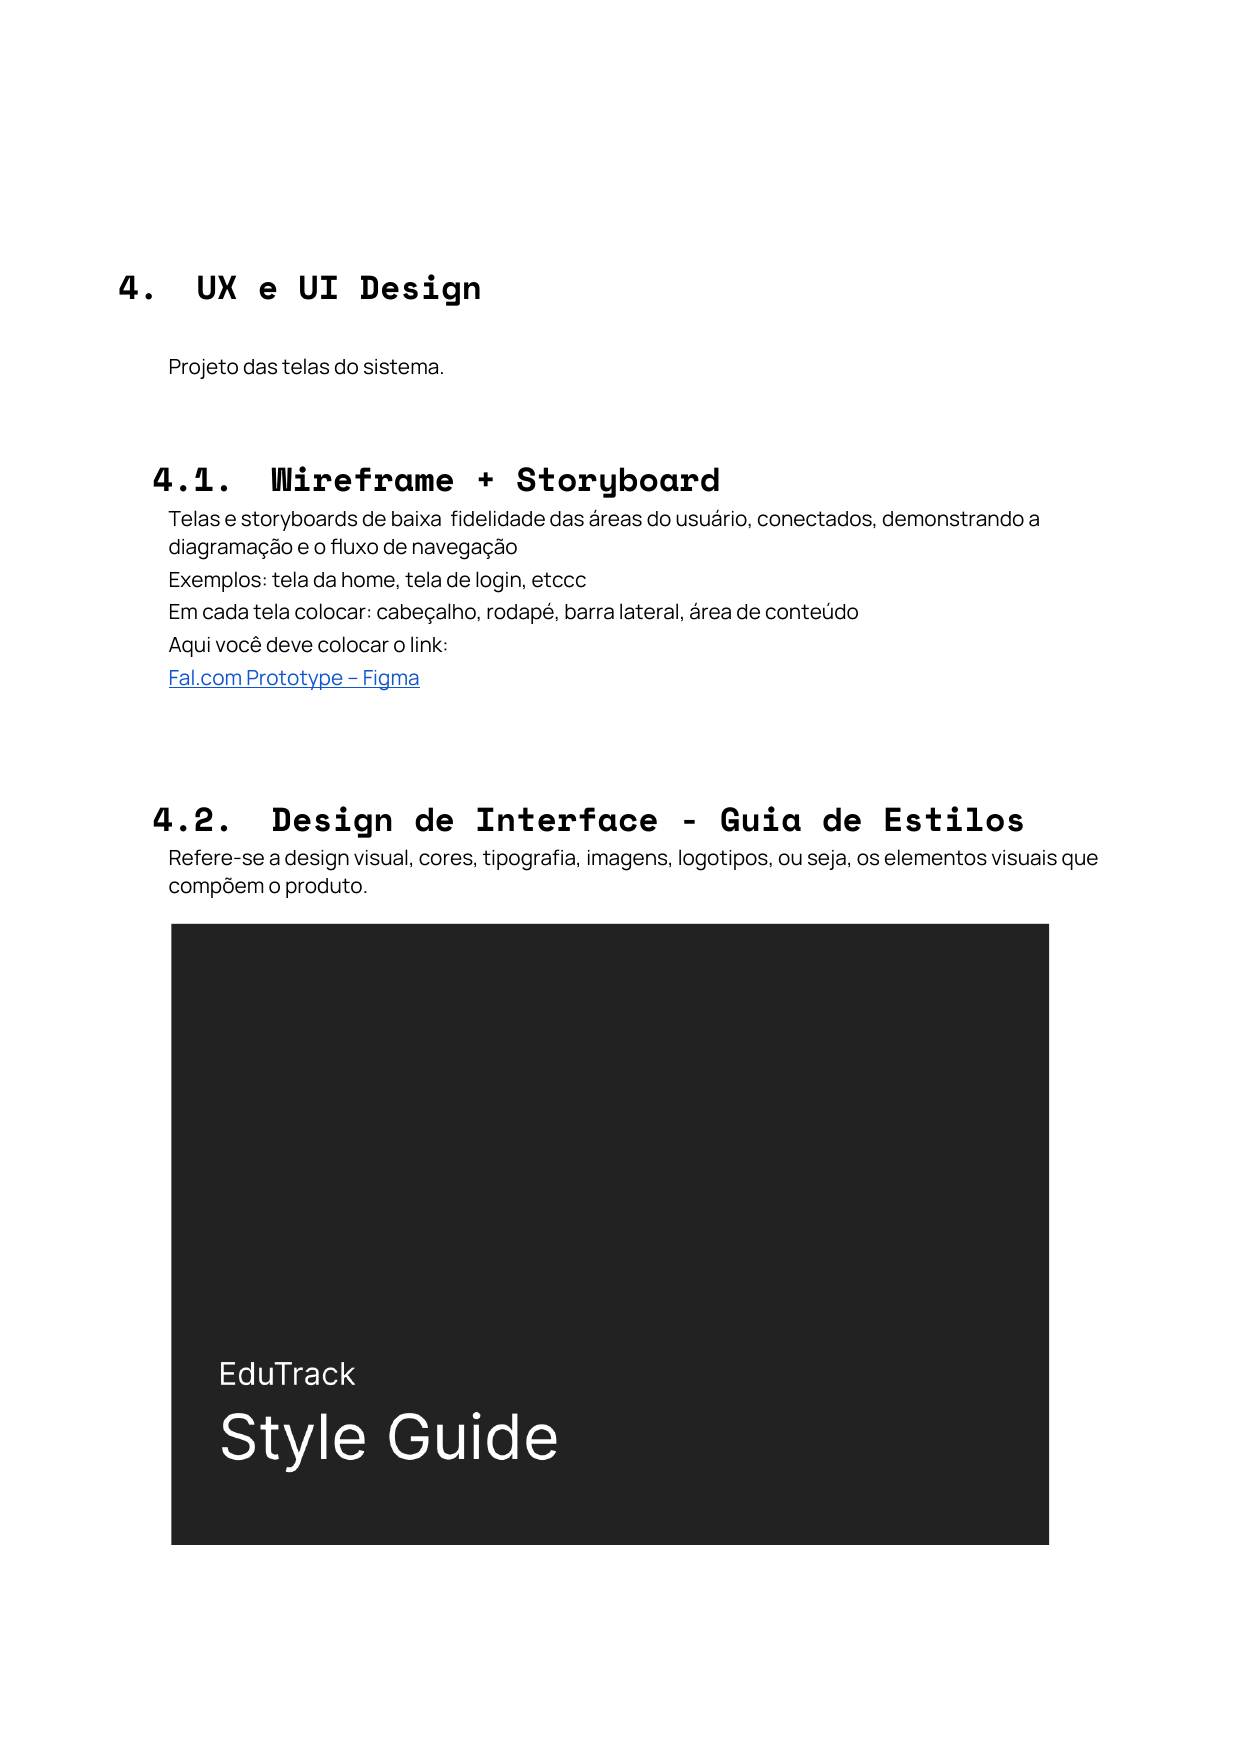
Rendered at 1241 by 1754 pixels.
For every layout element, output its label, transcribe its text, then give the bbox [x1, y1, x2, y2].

text Em cada tela colocar: cabeçalho, rodapé, barra lateral, área de conteúdo [168, 598, 1165, 626]
subtitle Design de Interface - Guia de Estilos [234, 794, 1165, 843]
text Refere-se a design visual, cores, tipografia, imagens, logotipos, ou seja, os elementos visuais que compõem o produto. [168, 843, 1165, 900]
text Projeto das telas do sistema. [168, 352, 1165, 380]
text Fal.com Prototype – Figma [168, 663, 1165, 691]
text Aqui você deve colocar o link: [168, 630, 1165, 659]
text Telas e storyboards de baixa fidelidade das áreas do usuário, conectados, demonstrando a diagramação e o fluxo de navegação [168, 504, 1165, 561]
text Exemplos: tela da home, tela de login, etccc [168, 565, 1165, 593]
subtitle UX e UI Design [159, 262, 1165, 312]
subtitle Wireframe + Storyboard [234, 454, 1165, 504]
picture [171, 923, 1050, 1545]
